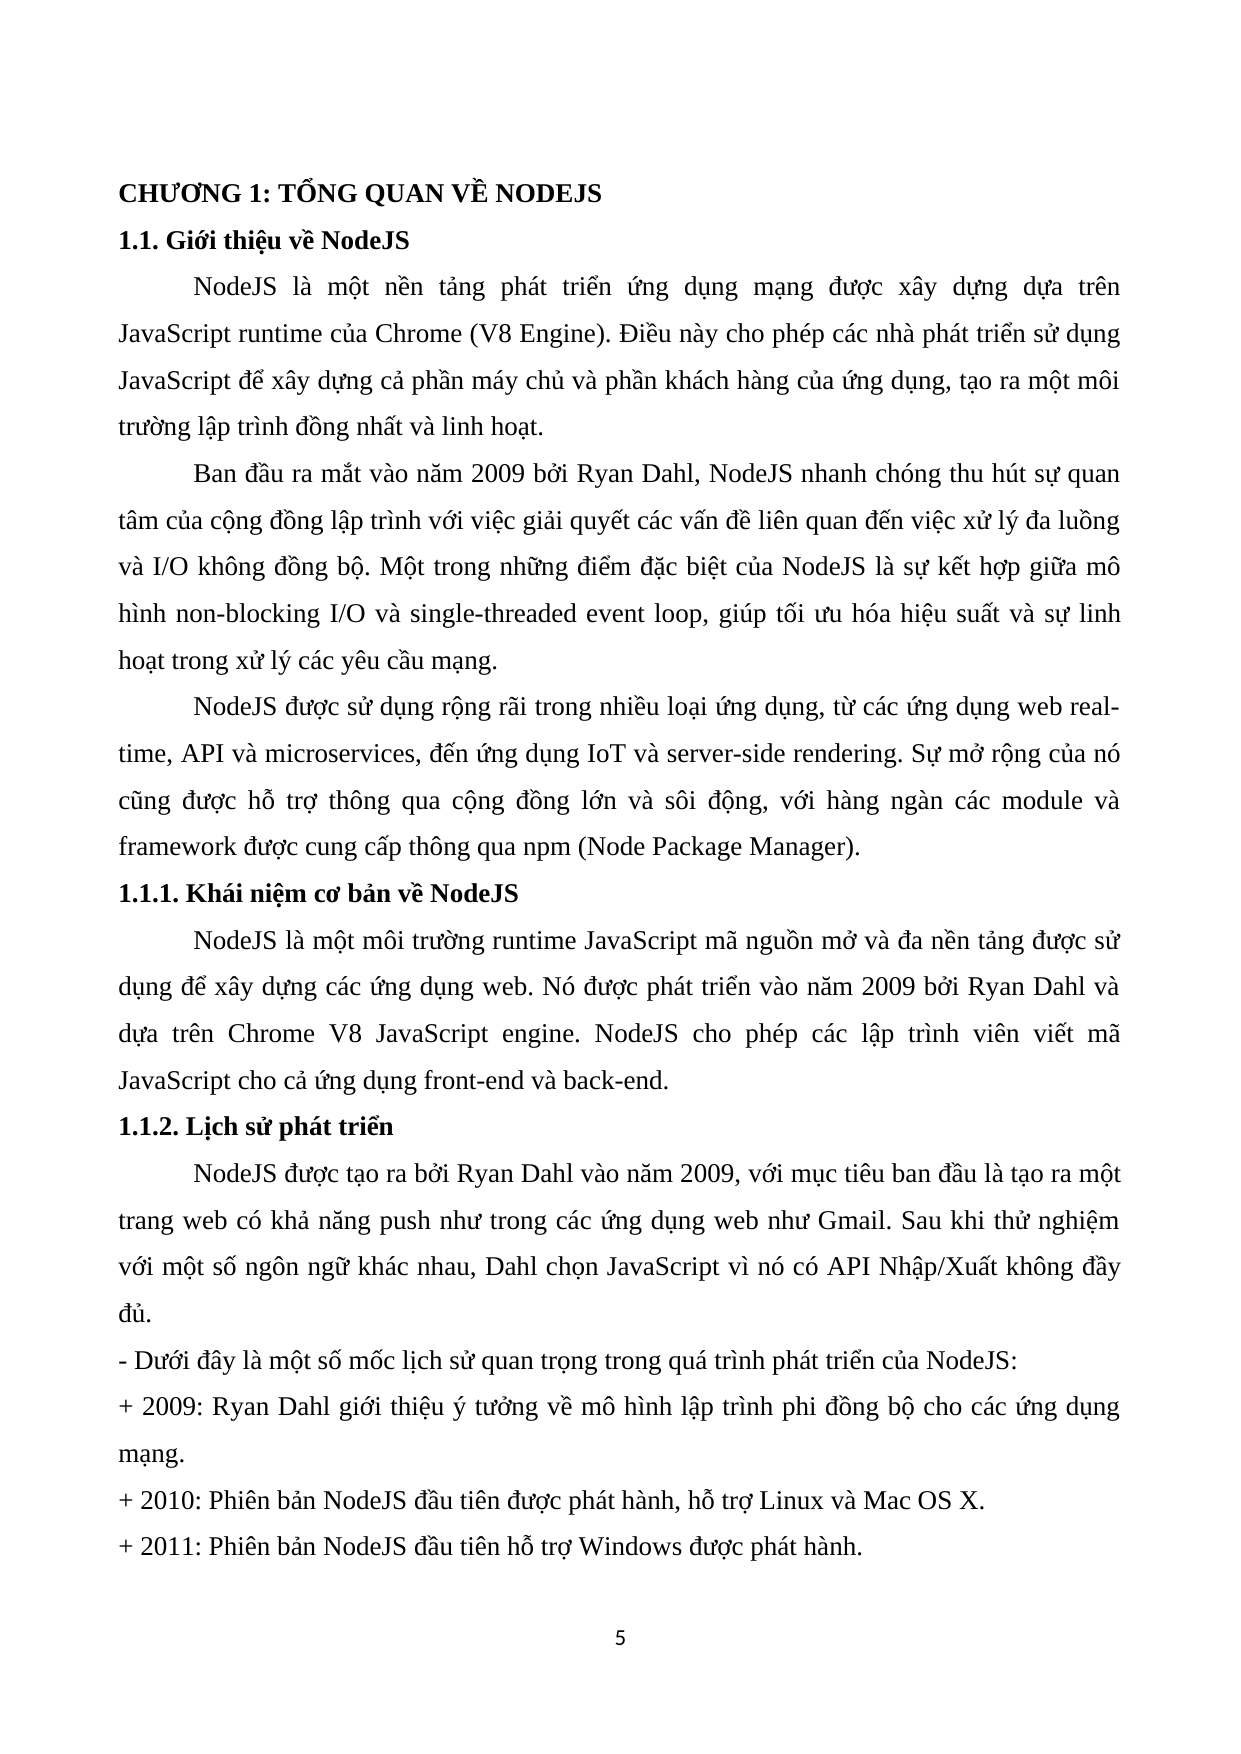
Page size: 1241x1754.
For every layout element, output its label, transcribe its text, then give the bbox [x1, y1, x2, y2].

subtitle CHƯƠNG 1: TỔNG QUAN VỀ NODEJS [118, 177, 1122, 208]
subtitle 1.1.2. Lịch sử phát triển [118, 1111, 1122, 1142]
text - Dưới đây là một số mốc lịch sử quan trọng trong quá trình phát triển của NodeJS: [118, 1344, 1122, 1375]
subtitle 1.1.1. Khái niệm cơ bản về NodeJS [118, 877, 1122, 908]
text + 2009: Ryan Dahl giới thiệu ý tưởng về mô hình lập trình phi đồng bộ cho các ứng dụng mạng. [118, 1391, 1122, 1468]
text NodeJS được sử dụng rộng rãi trong nhiều loại ứng dụng, từ các ứng dụng web real-time, API và microservices, đến ứng dụng IoT và server-side rendering. Sự mở rộng của nó cũng được hỗ trợ thông qua cộng đồng lớn và sôi động, với hàng ngàn các module và framework được cung cấp thông qua npm (Node Package Manager). [118, 691, 1122, 862]
text NodeJS là một nền tảng phát triển ứng dụng mạng được xây dựng dựa trên JavaScript runtime của Chrome (V8 Engine). Điều này cho phép các nhà phát triển sử dụng JavaScript để xây dựng cả phần máy chủ và phần khách hàng của ứng dụng, tạo ra một môi trường lập trình đồng nhất và linh hoạt. [118, 271, 1122, 442]
text + 2010: Phiên bản NodeJS đầu tiên được phát hành, hỗ trợ Linux và Mac OS X. [118, 1484, 1122, 1515]
text + 2011: Phiên bản NodeJS đầu tiên hỗ trợ Windows được phát hành. [118, 1531, 1122, 1562]
text Ban đầu ra mắt vào năm 2009 bởi Ryan Dahl, NodeJS nhanh chóng thu hút sự quan tâm của cộng đồng lập trình với việc giải quyết các vấn đề liên quan đến việc xử lý đa luồng và I/O không đồng bộ. Một trong những điểm đặc biệt của NodeJS là sự kết hợp giữa mô hình non-blocking I/O và single-threaded event loop, giúp tối ưu hóa hiệu suất và sự linh hoạt trong xử lý các yêu cầu mạng. [118, 457, 1122, 675]
text NodeJS là một môi trường runtime JavaScript mã nguồn mở và đa nền tảng được sử dụng để xây dựng các ứng dụng web. Nó được phát triển vào năm 2009 bởi Ryan Dahl và dựa trên Chrome V8 JavaScript engine. NodeJS cho phép các lập trình viên viết mã JavaScript cho cả ứng dụng front-end và back-end. [118, 924, 1122, 1095]
subtitle 1.1. Giới thiệu về NodeJS [118, 224, 1122, 255]
text NodeJS được tạo ra bởi Ryan Dahl vào năm 2009, với mục tiêu ban đầu là tạo ra một trang web có khả năng push như trong các ứng dụng web như Gmail. Sau khi thử nghiệm với một số ngôn ngữ khác nhau, Dahl chọn JavaScript vì nó có API Nhập/Xuất không đầy đủ. [118, 1157, 1122, 1328]
